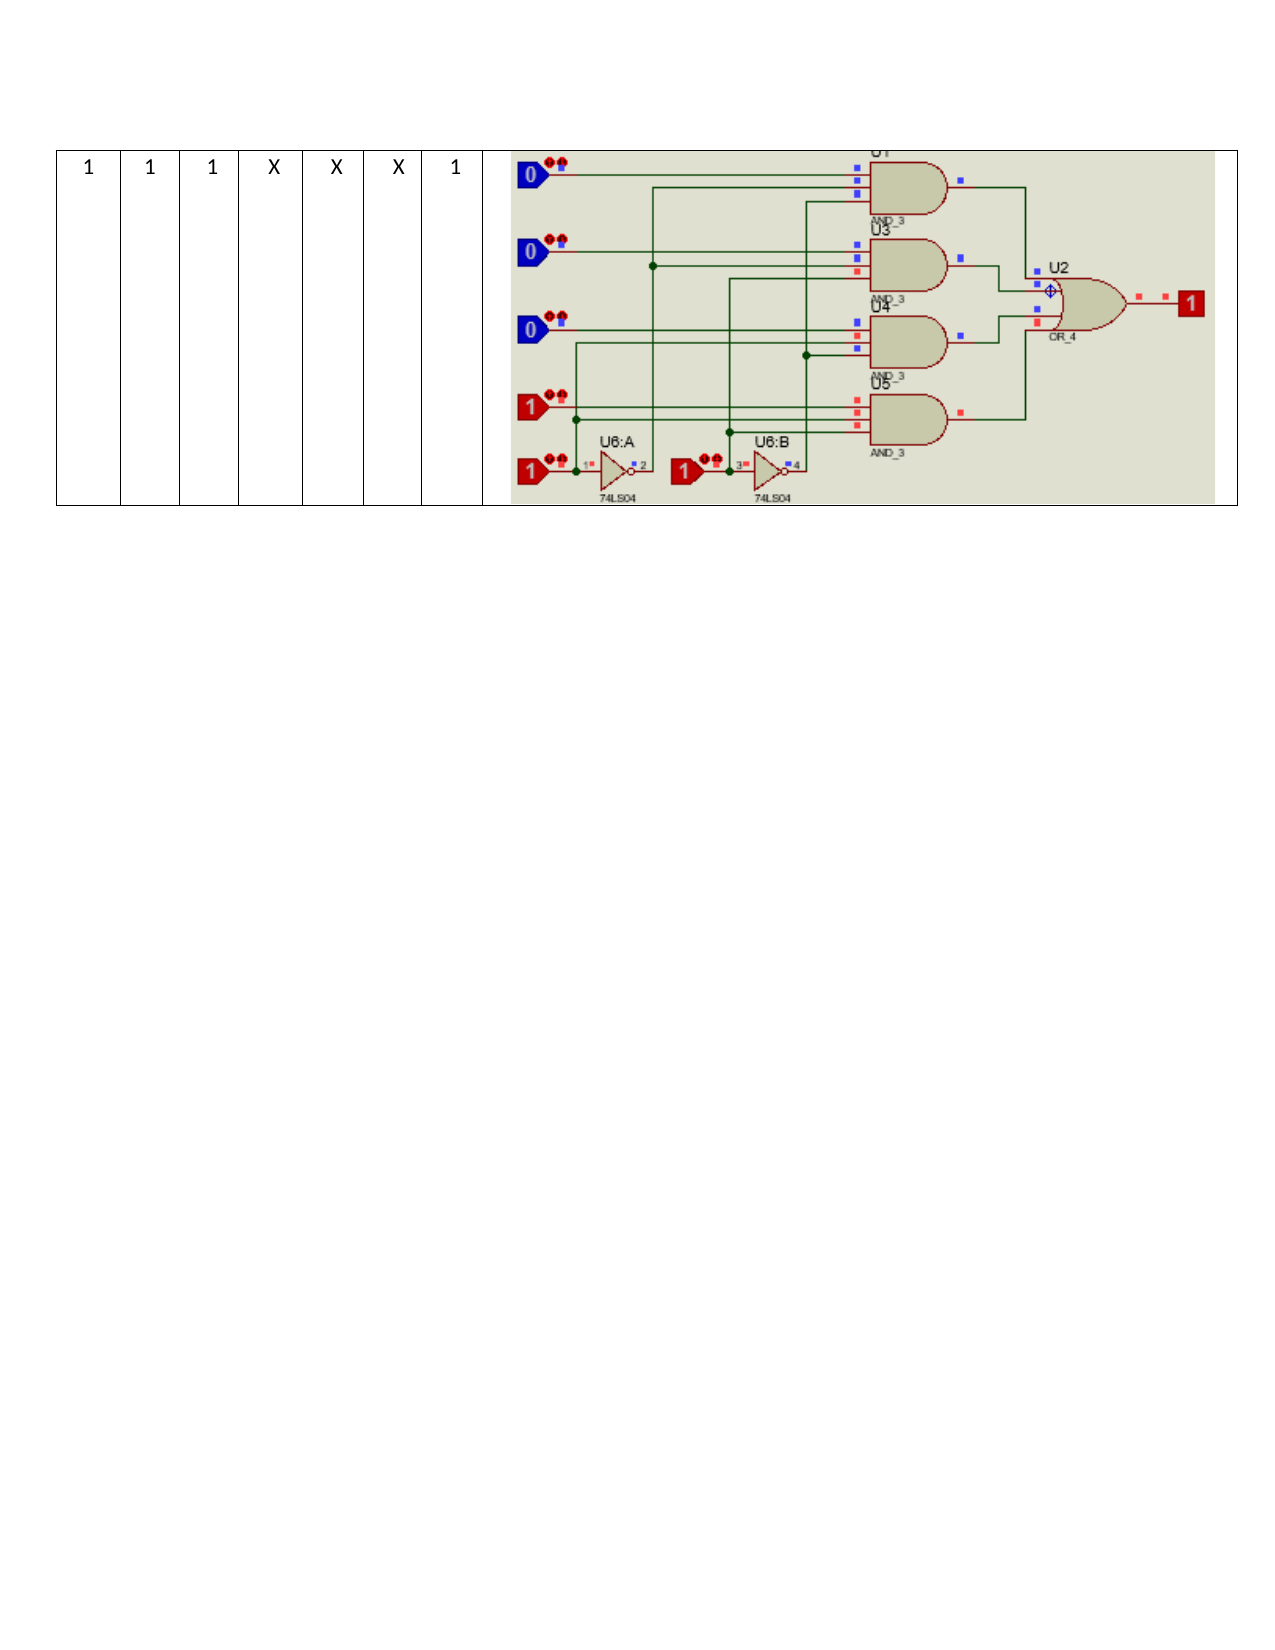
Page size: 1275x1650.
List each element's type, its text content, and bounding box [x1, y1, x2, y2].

table_cell 1 [422, 151, 482, 505]
table_cell 1 [121, 151, 179, 505]
picture [510, 151, 1216, 504]
table_cell 1 [57, 151, 120, 505]
table_cell X [364, 151, 421, 505]
table_cell [483, 151, 1237, 505]
table_cell X [239, 151, 302, 505]
table_cell X [303, 151, 363, 505]
table_cell 1 [180, 151, 238, 505]
